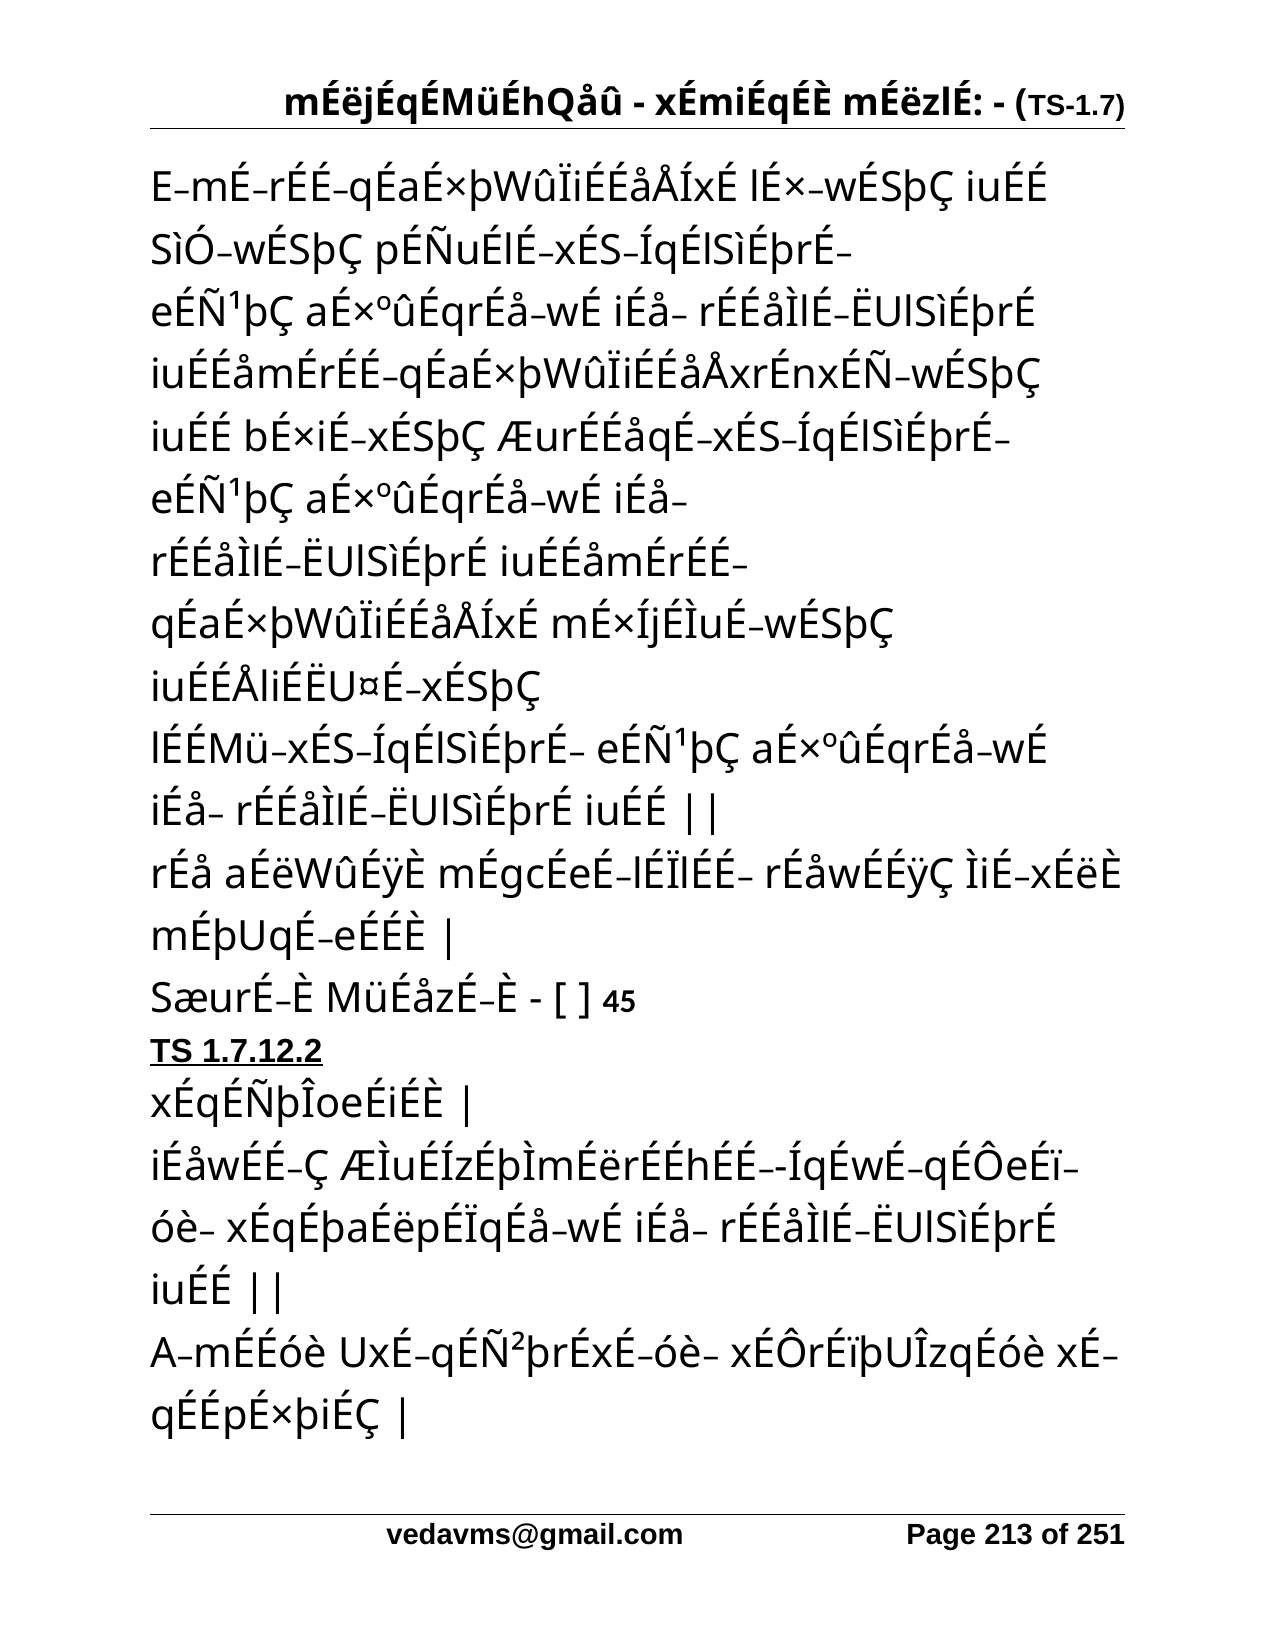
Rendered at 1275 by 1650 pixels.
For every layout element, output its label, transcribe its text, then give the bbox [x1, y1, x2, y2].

text iuÉÉ bÉ×iÉ–xÉSþÇ ÆurÉÉåqÉ–xÉS–ÍqÉlSìÉþrÉ– eÉÑ¹þÇ aÉ×ºûÉqrÉå–wÉ iÉå– [150, 407, 1125, 526]
text E–mÉ–rÉÉ–qÉaÉ×þWûÏiÉÉåÅÍxÉ lÉ×–wÉSþÇ iuÉÉ SìÓ–wÉSþÇ pÉÑuÉlÉ–xÉS–ÍqÉlSìÉþrÉ– [150, 157, 1125, 276]
text TS 1.7.12.2 [150, 1031, 1125, 1069]
text lÉÉMü–xÉS–ÍqÉlSìÉþrÉ– eÉÑ¹þÇ aÉ×ºûÉqrÉå–wÉ iÉå– rÉÉåÌlÉ–ËUlSìÉþrÉ iuÉÉ || [150, 719, 1125, 838]
text rÉÉåÌlÉ–ËUlSìÉþrÉ iuÉÉåmÉrÉÉ–qÉaÉ×þWûÏiÉÉåÅÍxÉ mÉ×ÍjÉÌuÉ–wÉSþÇ iuÉÉÅliÉËU¤É–xÉSþÇ [150, 532, 1125, 713]
text A–mÉÉóè UxÉ–qÉÑ²þrÉxÉ–óè– xÉÔrÉïþUÎzqÉóè xÉ–qÉÉpÉ×þiÉÇ | [150, 1322, 1125, 1442]
text xÉqÉÑþÎoeÉiÉÈ | [150, 1073, 1125, 1130]
text iÉåwÉÉ–Ç ÆÌuÉÍzÉþÌmÉërÉÉhÉÉ–-ÍqÉwÉ–qÉÔeÉï–óè– xÉqÉþaÉëpÉÏqÉå–wÉ iÉå– rÉÉåÌlÉ–ËUlSìÉþrÉ iuÉÉ || [150, 1135, 1125, 1317]
text eÉÑ¹þÇ aÉ×ºûÉqrÉå–wÉ iÉå– rÉÉåÌlÉ–ËUlSìÉþrÉ iuÉÉåmÉrÉÉ–qÉaÉ×þWûÏiÉÉåÅxrÉnxÉÑ–wÉSþÇ [150, 282, 1125, 401]
text rÉå aÉëWûÉÿÈ mÉgcÉeÉ–lÉÏlÉÉ– rÉåwÉÉÿÇ ÌiÉ–xÉëÈ mÉþUqÉ–eÉÉÈ | [150, 843, 1162, 963]
text SæurÉ–È MüÉåzÉ–È - [ ] 45 [150, 968, 1162, 1025]
